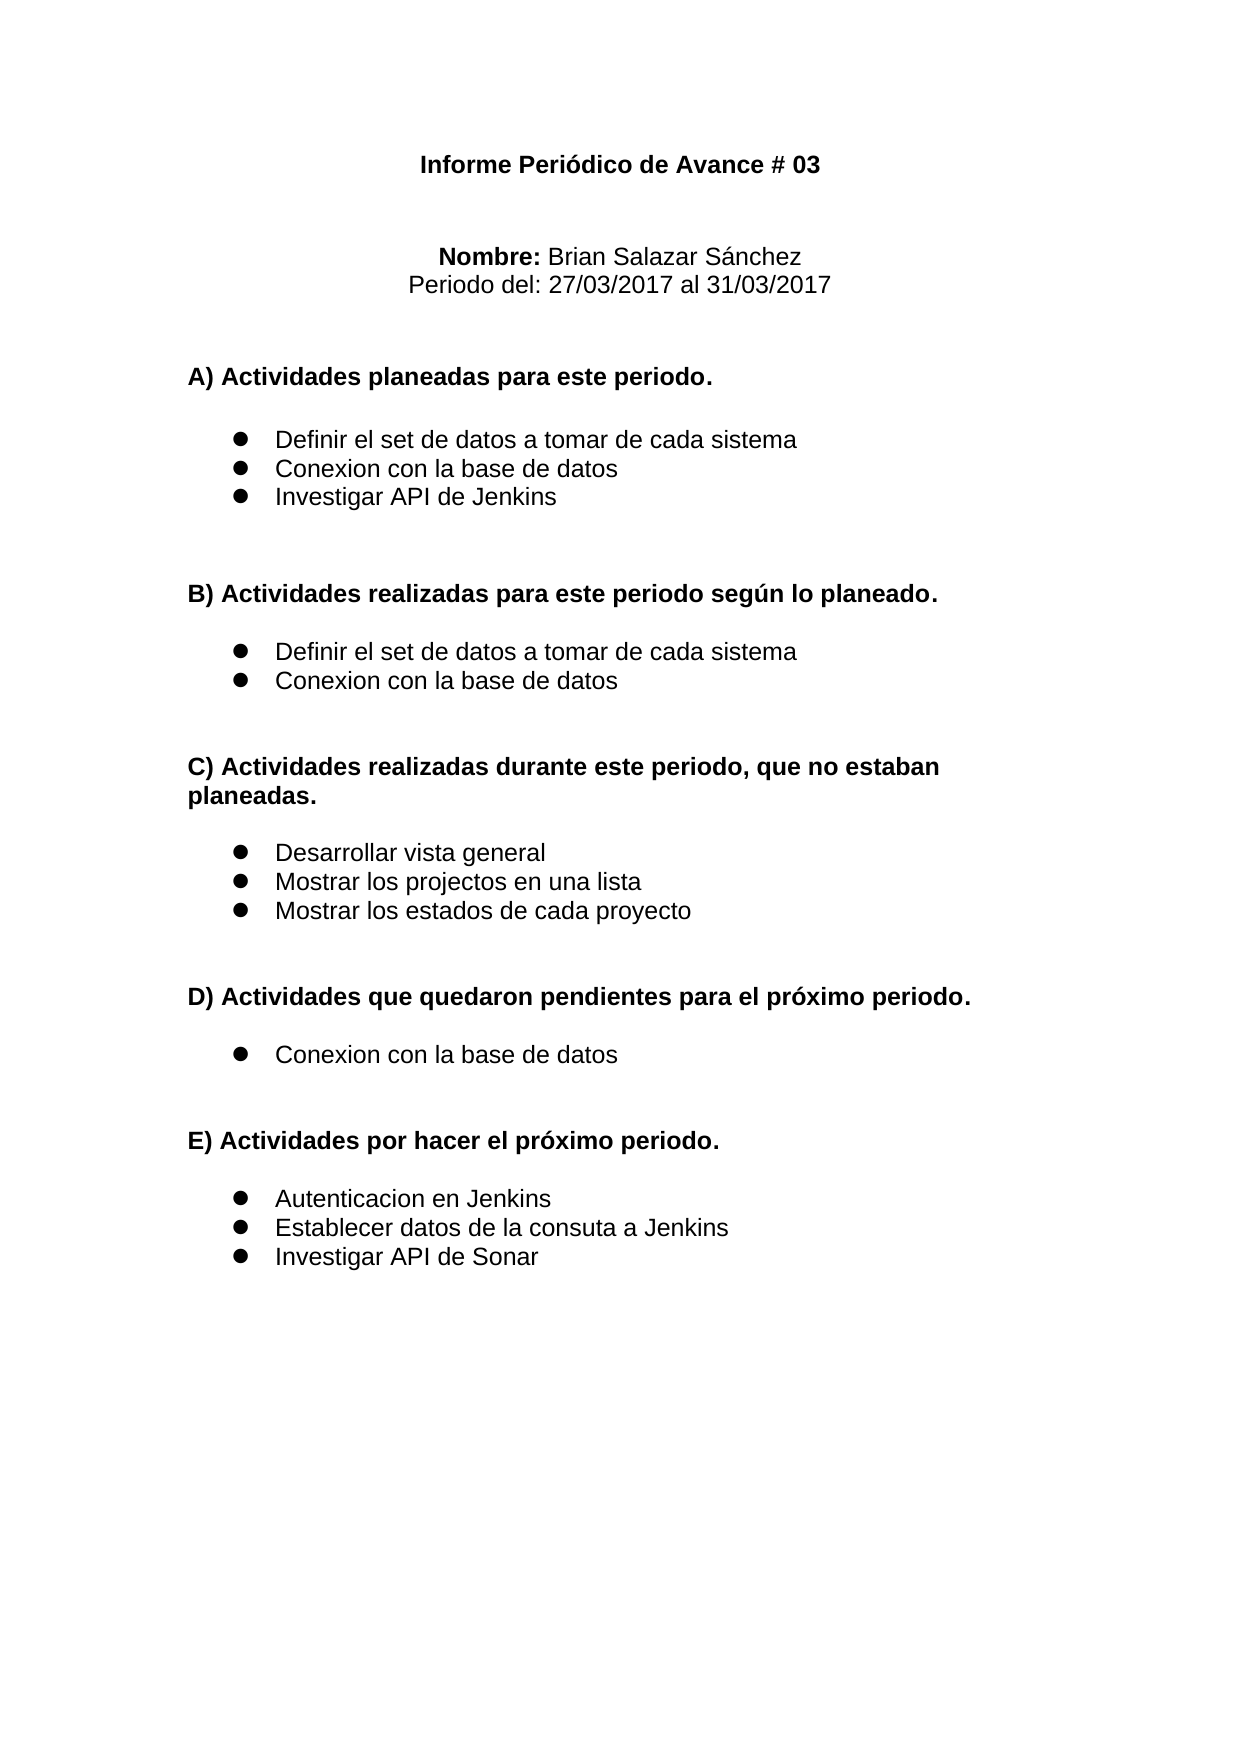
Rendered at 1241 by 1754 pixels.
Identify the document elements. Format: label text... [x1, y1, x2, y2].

list Definir el set de datos a tomar de cada sistema [231, 425, 1053, 453]
text Nombre: Brian Salazar Sánchez [187, 242, 1053, 270]
list Desarrollar vista general [231, 838, 1053, 867]
list Conexion con la base de datos [231, 1040, 1053, 1069]
list Investigar API de Sonar [231, 1241, 1053, 1270]
list Mostrar los estados de cada proyecto [231, 896, 1053, 925]
text E) Actividades por hacer el próximo periodo. [187, 1126, 1053, 1155]
list Definir el set de datos a tomar de cada sistema [231, 637, 1053, 666]
list Investigar API de Jenkins [231, 482, 1053, 511]
list Conexion con la base de datos [231, 453, 1053, 482]
list Establecer datos de la consuta a Jenkins [231, 1213, 1053, 1241]
list Mostrar los projectos en una lista [231, 867, 1053, 896]
text C) Actividades realizadas durante este periodo, que no estaban planeadas. [187, 752, 1053, 809]
text D) Actividades que quedaron pendientes para el próximo periodo. [187, 982, 1053, 1011]
text Periodo del: 27/03/2017 al 31/03/2017 [187, 270, 1053, 299]
text B) Actividades realizadas para este periodo según lo planeado. [187, 579, 1053, 608]
text Informe Periódico de Avance # 03 [187, 150, 1053, 179]
text A) Actividades planeadas para este periodo. [187, 362, 1053, 391]
list Conexion con la base de datos [231, 666, 1053, 694]
list Autenticacion en Jenkins [231, 1184, 1053, 1213]
